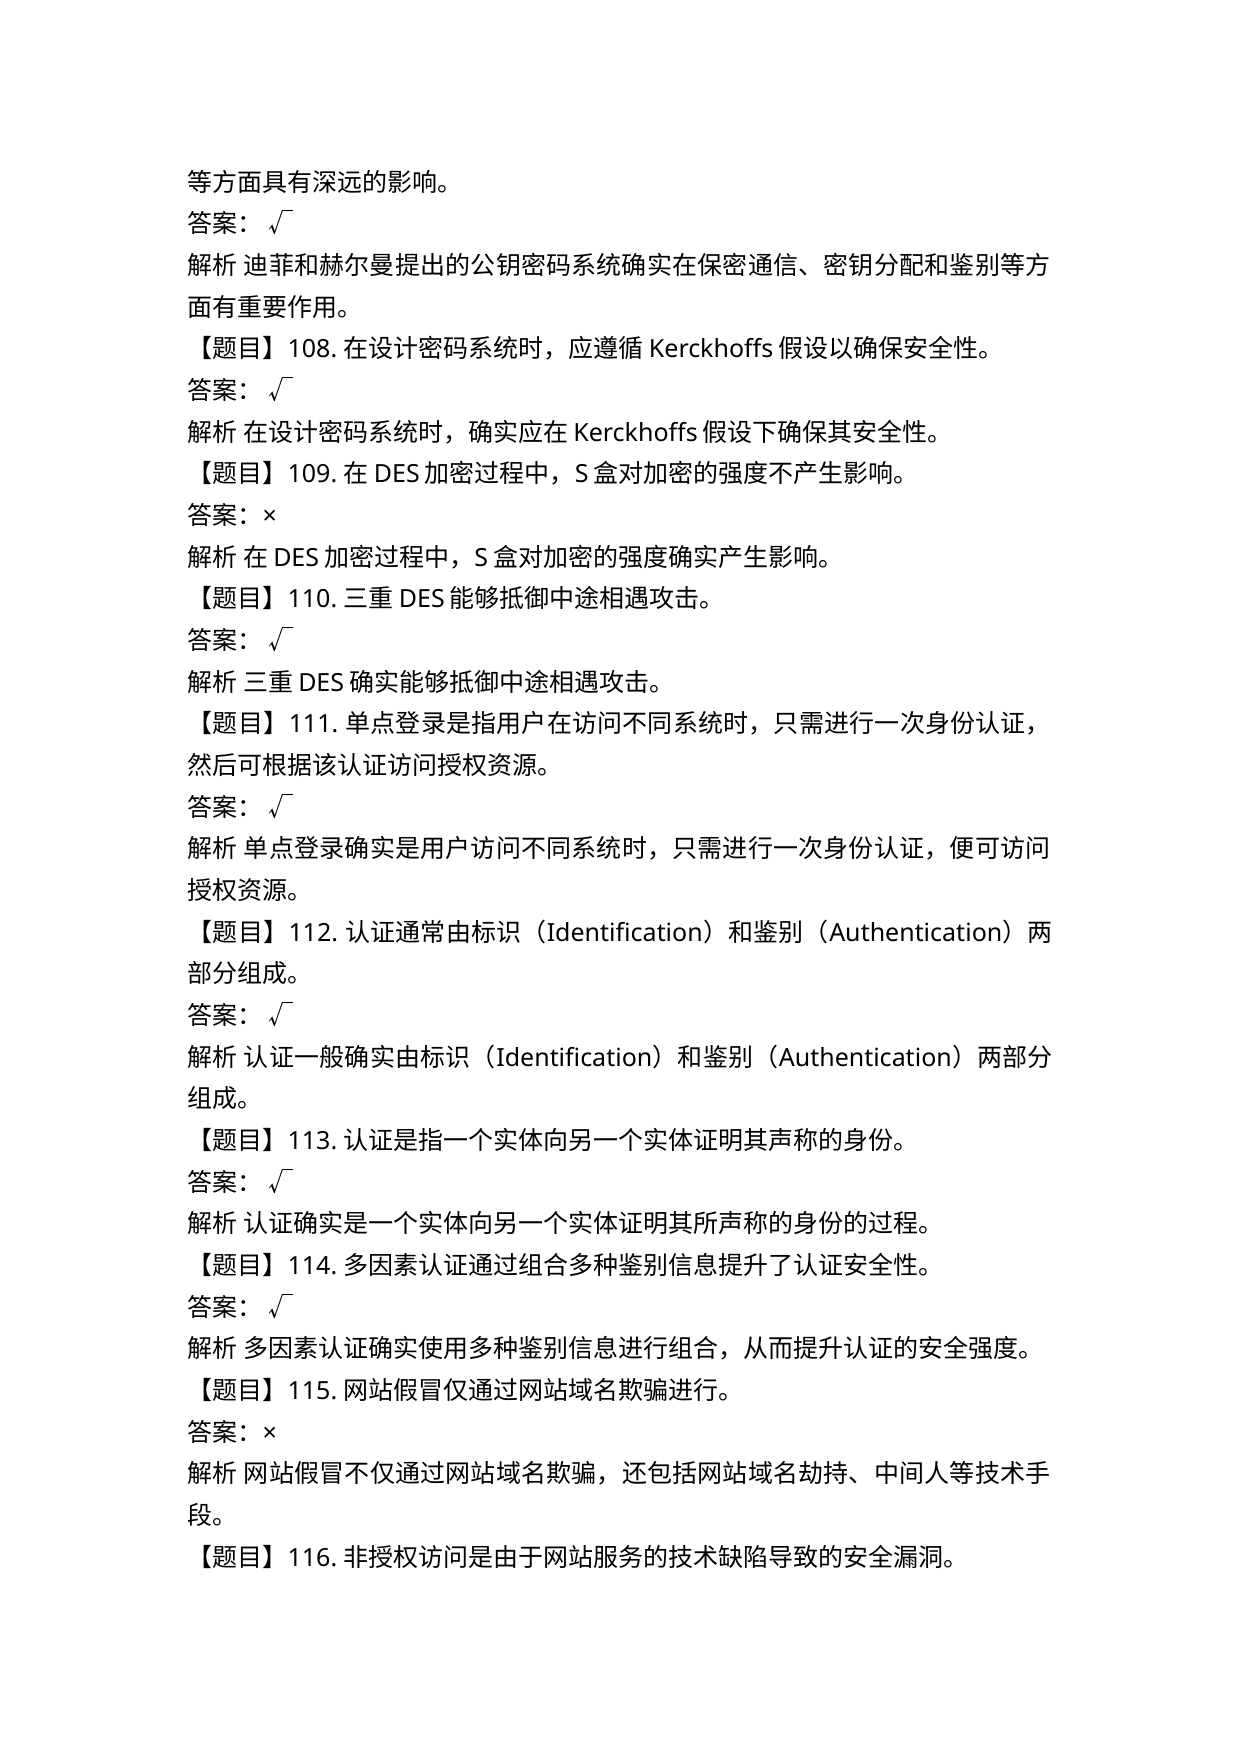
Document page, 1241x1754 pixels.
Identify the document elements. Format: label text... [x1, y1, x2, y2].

text 解析 迪菲和赫尔曼提出的公钥密码系统确实在保密通信、密钥分配和鉴别等方面有重要作用。 [187, 245, 1053, 323]
text 答案：× [187, 1412, 1053, 1448]
text 【题目】115. 网站假冒仅通过网站域名欺骗进行。 [187, 1370, 1053, 1407]
text 解析 多因素认证确实使用多种鉴别信息进行组合，从而提升认证的安全强度。 [187, 1329, 1053, 1365]
text 【题目】116. 非授权访问是由于网站服务的技术缺陷导致的安全漏洞。 [187, 1537, 1053, 1573]
text 解析 认证一般确实由标识（Identification）和鉴别（Authentication）两部分组成。 [187, 1037, 1053, 1115]
text 【题目】109. 在DES加密过程中，S盒对加密的强度不产生影响。 [187, 454, 1053, 490]
text 解析 在设计密码系统时，确实应在Kerckhoffs假设下确保其安全性。 [187, 412, 1053, 448]
text 【题目】111. 单点登录是指用户在访问不同系统时，只需进行一次身份认证，然后可根据该认证访问授权资源。 [187, 704, 1053, 782]
text 【题目】110. 三重DES能够抵御中途相遇攻击。 [187, 579, 1053, 615]
text 解析 单点登录确实是用户访问不同系统时，只需进行一次身份认证，便可访问授权资源。 [187, 829, 1053, 907]
text 答案： √ [187, 370, 1053, 407]
text 【题目】113. 认证是指一个实体向另一个实体证明其声称的身份。 [187, 1120, 1053, 1157]
text 答案： √ [187, 620, 1053, 657]
text 答案： √ [187, 995, 1053, 1032]
text 解析 三重DES确实能够抵御中途相遇攻击。 [187, 662, 1053, 698]
text 答案： √ [187, 787, 1053, 823]
text 【题目】114. 多因素认证通过组合多种鉴别信息提升了认证安全性。 [187, 1245, 1053, 1282]
text 答案：× [187, 495, 1053, 532]
text 解析 网站假冒不仅通过网站域名欺骗，还包括网站域名劫持、中间人等技术手段。 [187, 1454, 1053, 1532]
text 【题目】112. 认证通常由标识（Identification）和鉴别（Authentication）两部分组成。 [187, 912, 1053, 990]
text 答案： √ [187, 204, 1053, 240]
text 答案： √ [187, 1287, 1053, 1323]
text 【题目】108. 在设计密码系统时，应遵循Kerckhoffs假设以确保安全性。 [187, 329, 1053, 365]
text 解析 在DES加密过程中，S盒对加密的强度确实产生影响。 [187, 537, 1053, 573]
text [187, 162, 1053, 198]
text 答案： √ [187, 1162, 1053, 1198]
text 解析 认证确实是一个实体向另一个实体证明其所声称的身份的过程。 [187, 1204, 1053, 1240]
